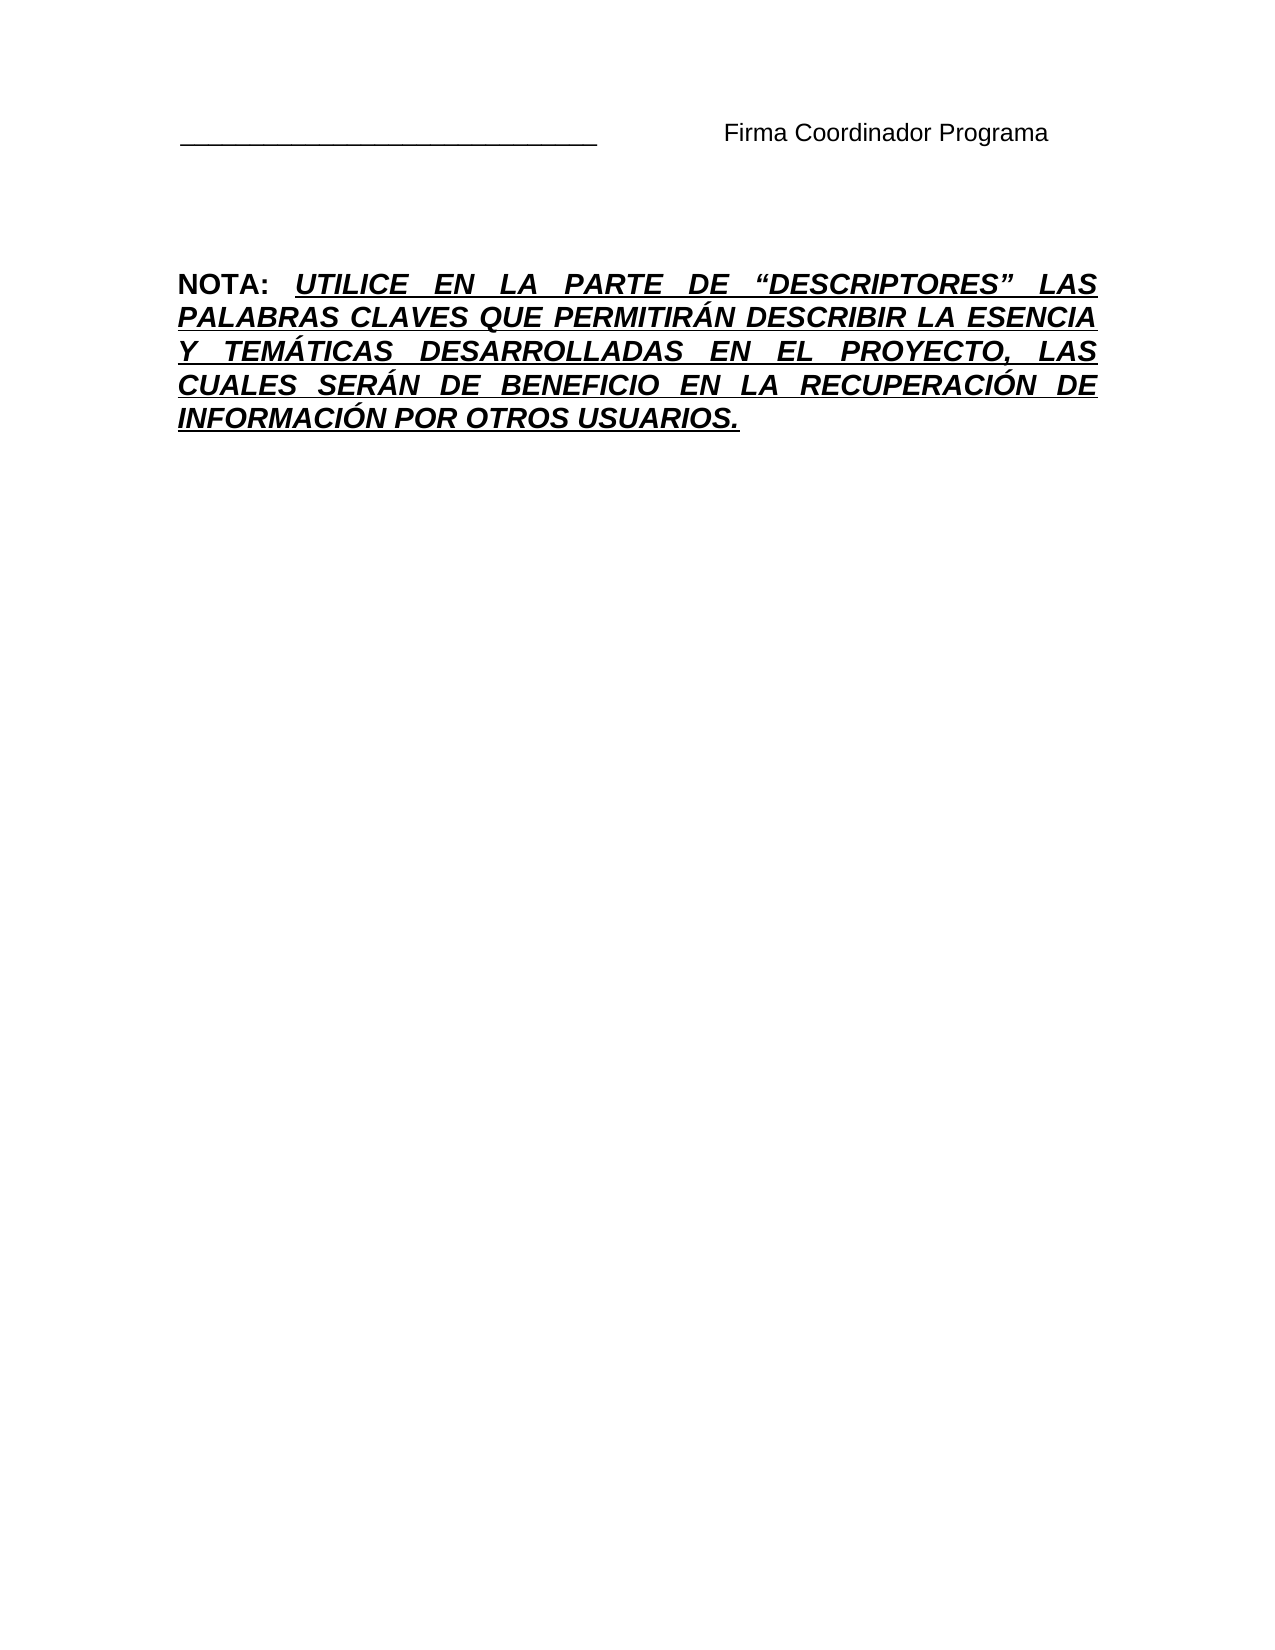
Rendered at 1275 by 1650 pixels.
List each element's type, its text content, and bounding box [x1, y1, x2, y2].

text Firma Coordinador Programa [674, 118, 1098, 147]
text NOTA: UTILICE EN LA PARTE DE “DESCRIPTORES” LAS PALABRAS CLAVES QUE PERMITIRÁN DESCRIBIR LA ESENCIA Y TEMÁTICAS DESARROLLADAS EN EL PROYECTO, LAS CUALES SERÁN DE BENEFICIO EN LA RECUPERACIÓN DE INFORMACIÓN POR OTROS USUARIOS. [177, 331, 1098, 363]
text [177, 118, 601, 147]
text NOTA: UTILICE EN LA PARTE DE “DESCRIPTORES” LAS PALABRAS CLAVES QUE PERMITIRÁN DESCRIBIR LA ESENCIA Y TEMÁTICAS DESARROLLADAS EN EL PROYECTO, LAS CUALES SERÁN DE BENEFICIO EN LA RECUPERACIÓN DE INFORMACIÓN POR OTROS USUARIOS. [177, 364, 1098, 397]
text NOTA: UTILICE EN LA PARTE DE “DESCRIPTORES” LAS PALABRAS CLAVES QUE PERMITIRÁN DESCRIBIR LA ESENCIA Y TEMÁTICAS DESARROLLADAS EN EL PROYECTO, LAS CUALES SERÁN DE BENEFICIO EN LA RECUPERACIÓN DE INFORMACIÓN POR OTROS USUARIOS. [177, 267, 1098, 330]
text NOTA: UTILICE EN LA PARTE DE “DESCRIPTORES” LAS PALABRAS CLAVES QUE PERMITIRÁN DESCRIBIR LA ESENCIA Y TEMÁTICAS DESARROLLADAS EN EL PROYECTO, LAS CUALES SERÁN DE BENEFICIO EN LA RECUPERACIÓN DE INFORMACIÓN POR OTROS USUARIOS. [177, 398, 1098, 434]
